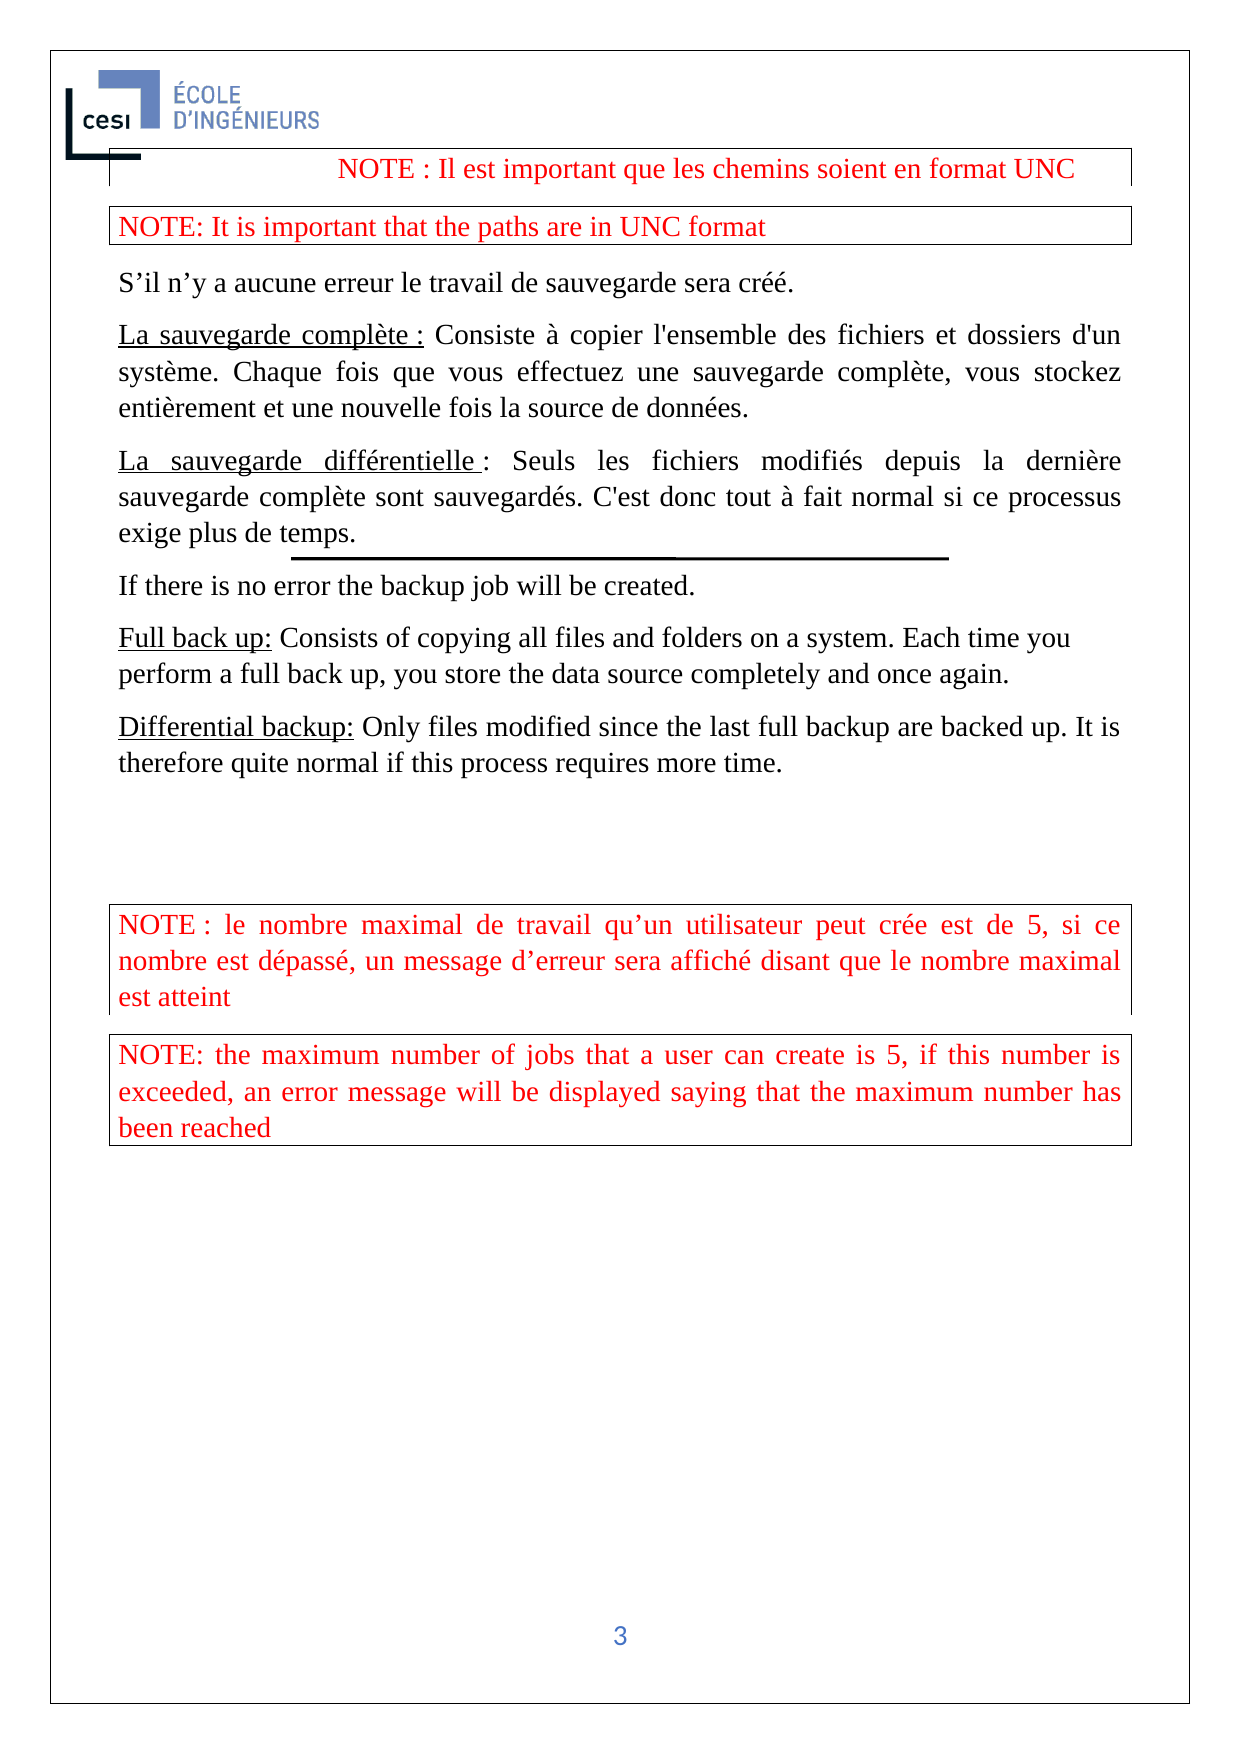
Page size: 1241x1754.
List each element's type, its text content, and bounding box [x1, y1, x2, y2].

text NOTE : le nombre maximal de travail qu’un utilisateur peut crée est de 5, si ce nombre est dépassé, un message d’erreur sera affiché disant que le nombre maximal est atteint [110, 905, 1131, 1015]
text Differential backup: Only files modified since the last full backup are backed up. It is therefore quite normal if this process requires more time. [118, 709, 1122, 779]
text S’il n’y a aucune erreur le travail de sauvegarde sera créé. [118, 265, 1122, 298]
text NOTE: It is important that the paths are in UNC format [110, 207, 1131, 244]
text La sauvegarde différentielle : Seuls les fichiers modifiés depuis la dernière sauvegarde complète sont sauvegardés. C'est donc tout à fait normal si ce processus exige plus de temps. [118, 443, 1122, 548]
text La sauvegarde complète : Consiste à copier l'ensemble des fichiers et dossiers d'un système. Chaque fois que vous effectuez une sauvegarde complète, vous stockez entièrement et une nouvelle fois la source de données. [118, 317, 1122, 423]
picture [65, 70, 319, 160]
text If there is no error the backup job will be created. [118, 568, 1122, 601]
text NOTE : Il est important que les chemins soient en format UNC [110, 149, 1131, 186]
text NOTE: the maximum number of jobs that a user can create is 5, if this number is exceeded, an error message will be displayed saying that the maximum number has been reached [110, 1035, 1131, 1145]
text Full back up: Consists of copying all files and folders on a system. Each time you perform a full back up, you store the data source completely and once again. [118, 621, 1122, 690]
